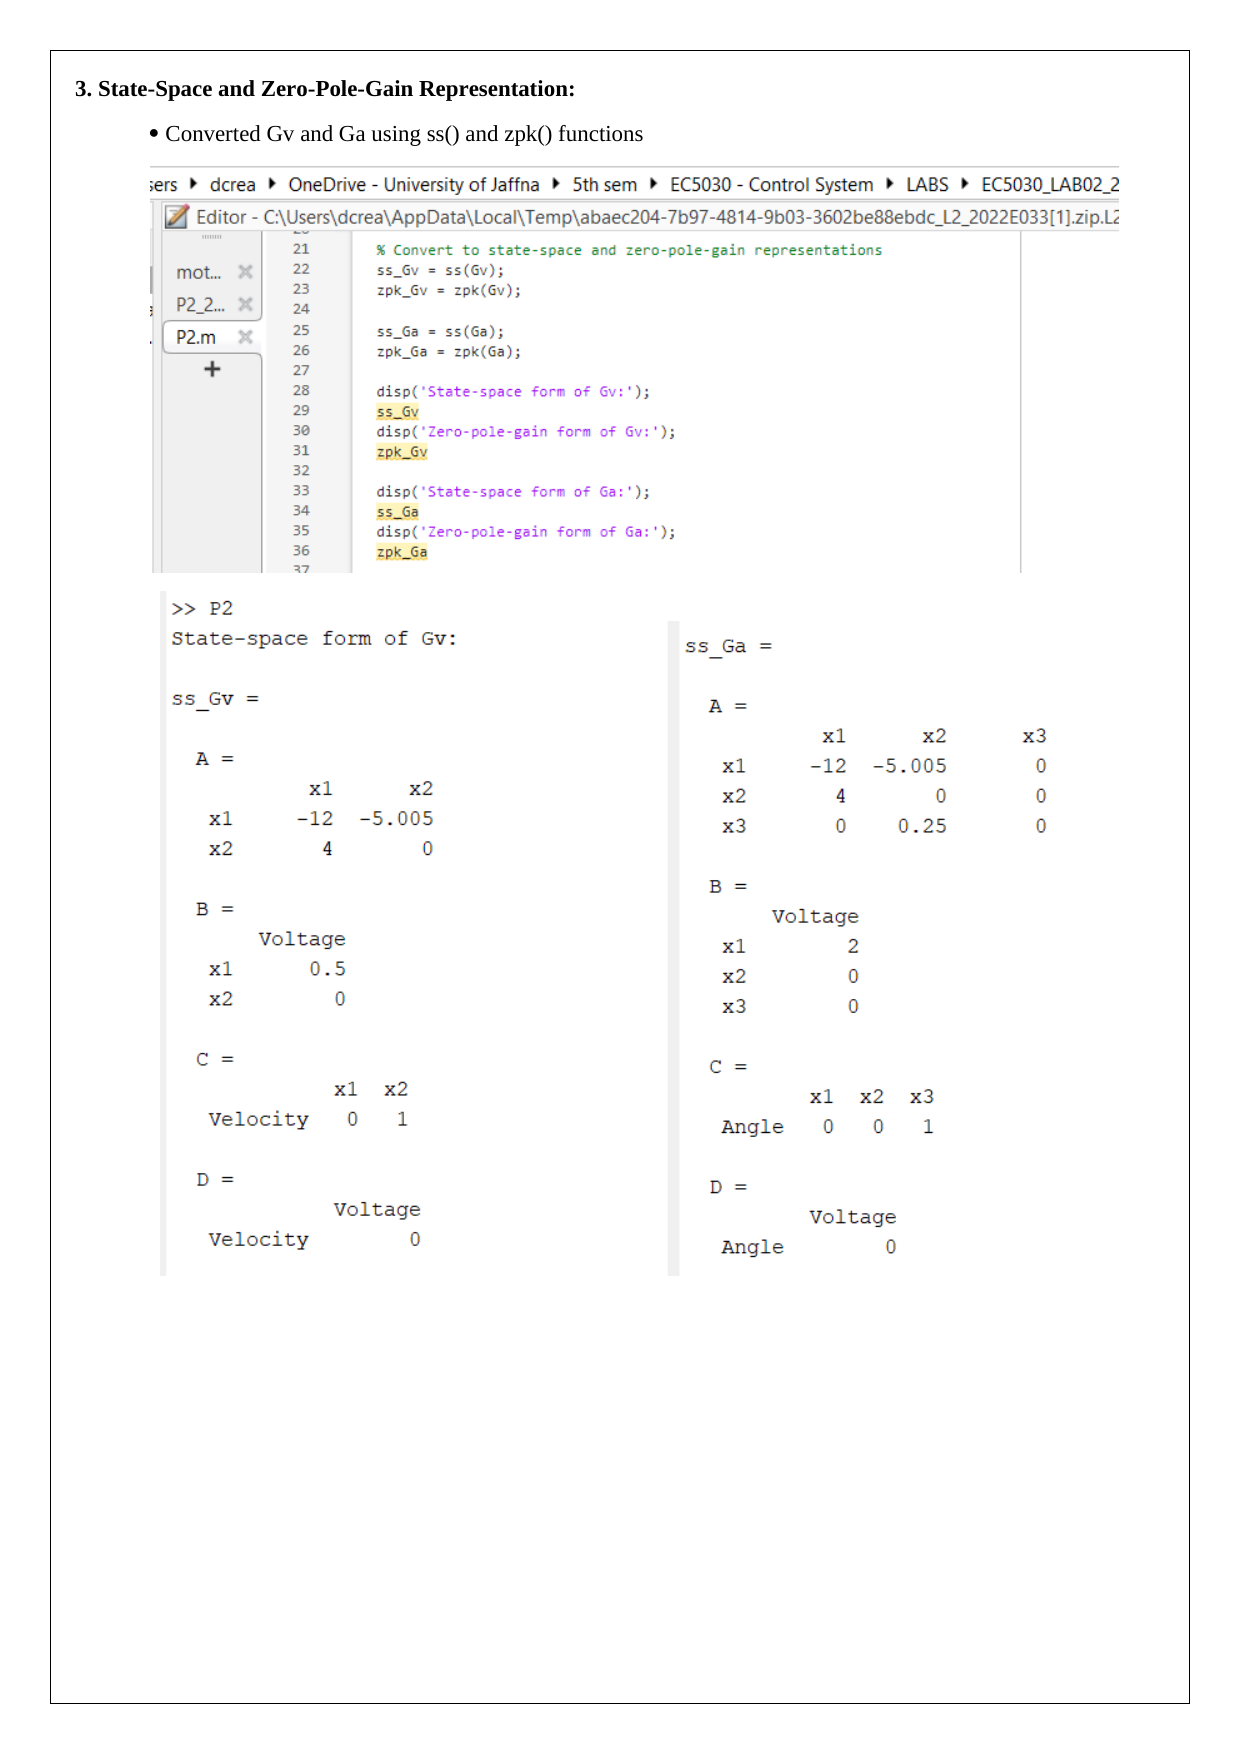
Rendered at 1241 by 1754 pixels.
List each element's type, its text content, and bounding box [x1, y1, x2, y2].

text Converted Gv and Ga using ss() and zpk() functions [75, 120, 1165, 146]
picture [150, 165, 1119, 573]
text 3. State-Space and Zero-Pole-Gain Representation: [75, 75, 1165, 101]
picture [160, 591, 1155, 1276]
